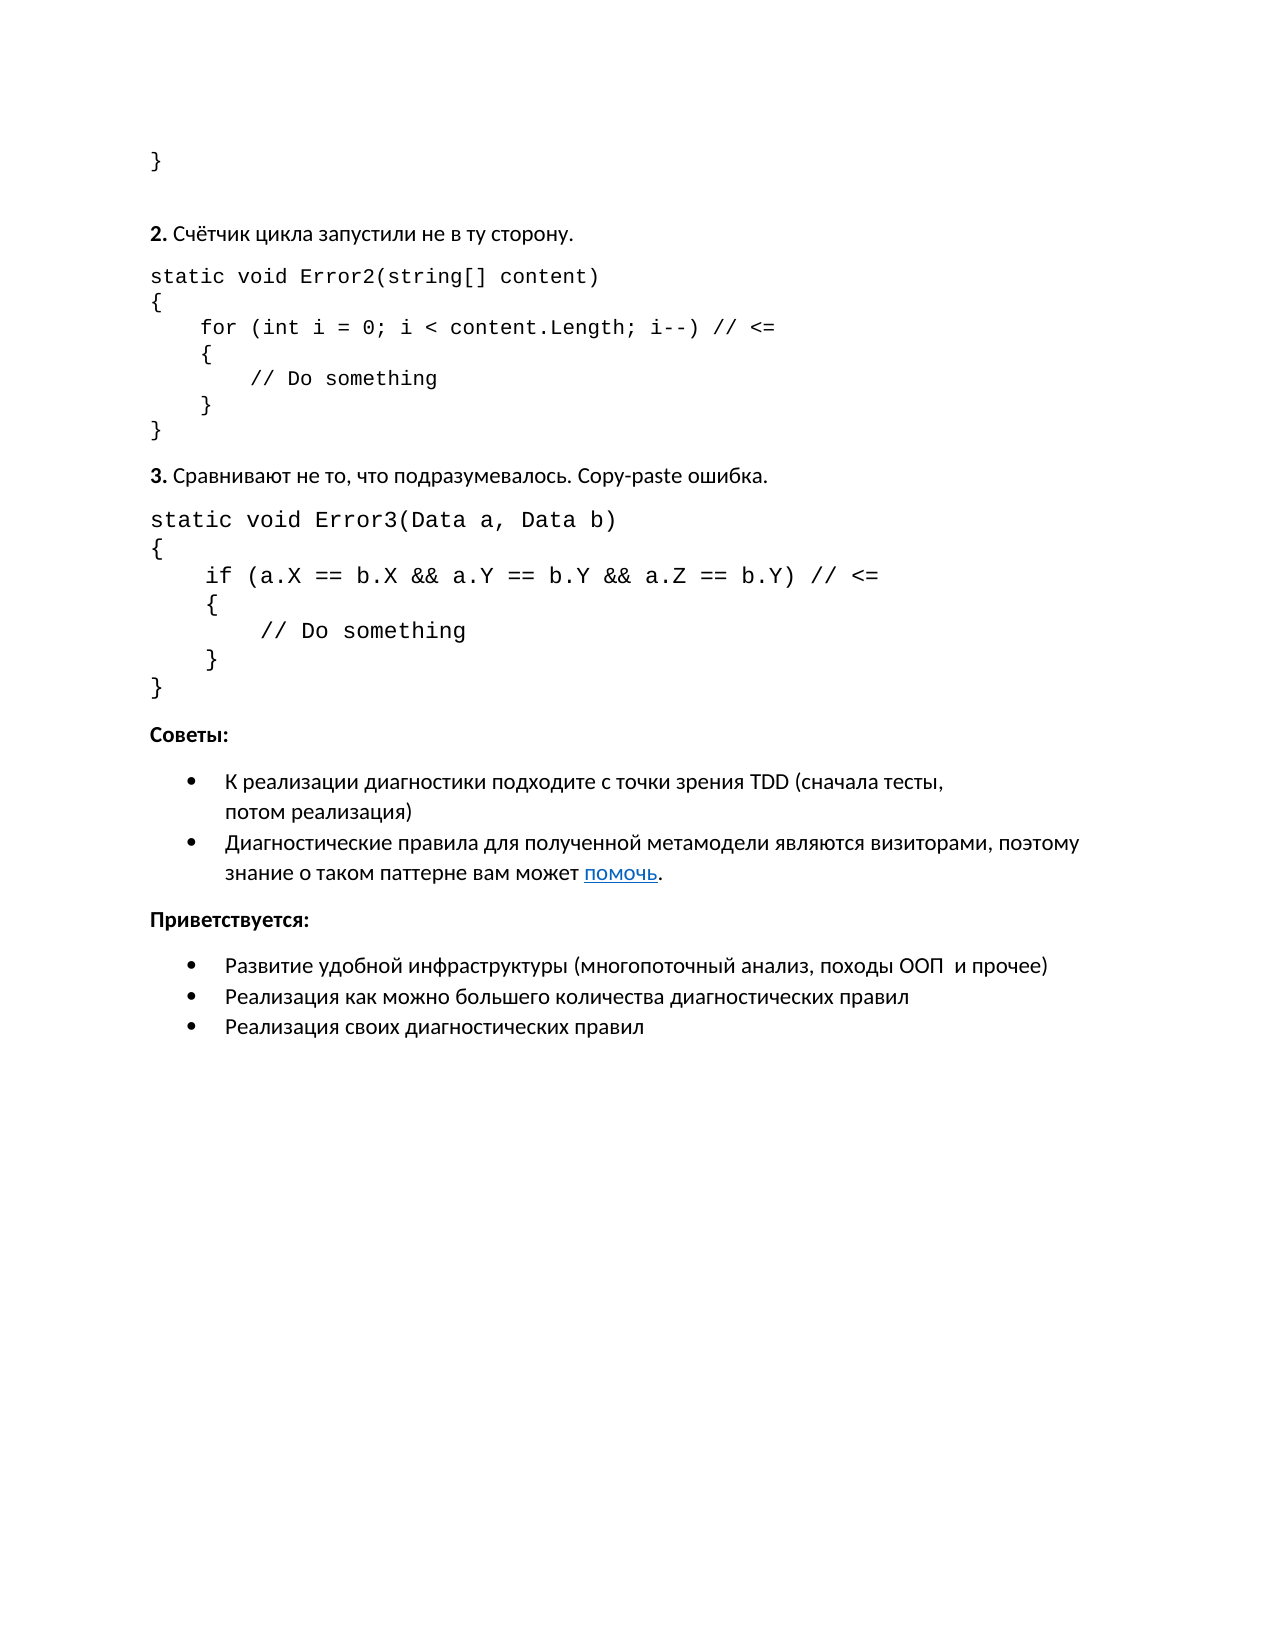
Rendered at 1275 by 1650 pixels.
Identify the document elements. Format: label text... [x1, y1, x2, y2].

list Развитие удобной инфраструктуры (многопоточный анализ, походы ООП и прочее) [187, 952, 1125, 979]
text static void Error2(string[] content) [150, 266, 1125, 290]
text 3. Сравнивают не то, что подразумевалось. Сopy-paste ошибка. [150, 461, 1125, 489]
text Приветствуется: [150, 905, 1125, 933]
text } [150, 394, 1125, 417]
list К реализации диагностики подходите с точки зрения TDD (сначала тесты, потом реализация) [187, 767, 1125, 825]
text { [150, 536, 1125, 562]
text // Do something [150, 368, 1125, 392]
text { [150, 592, 1125, 618]
text { [150, 343, 1125, 366]
text } [150, 648, 1125, 674]
text } [150, 419, 1125, 443]
text { [150, 292, 1125, 315]
list Диагностические правила для полученной метамодели являются визиторами, поэтому знание о таком паттерне вам может помочь. [187, 828, 1125, 886]
text } [150, 676, 1125, 702]
text for (int i = 0; i < content.Length; i--) // <= [150, 317, 1125, 341]
text 2. Cчётчик цикла запустили не в ту сторону. [150, 219, 1125, 247]
list Реализация как можно большего количества диагностических правил [187, 982, 1125, 1010]
text Советы: [150, 720, 1125, 748]
text } [150, 150, 1125, 174]
text static void Error3(Data a, Data b) [150, 508, 1125, 534]
text // Do something [150, 620, 1125, 646]
text if (a.X == b.X && a.Y == b.Y && a.Z == b.Y) // <= [150, 564, 1125, 590]
list Реализация своих диагностических правил [187, 1012, 1125, 1040]
